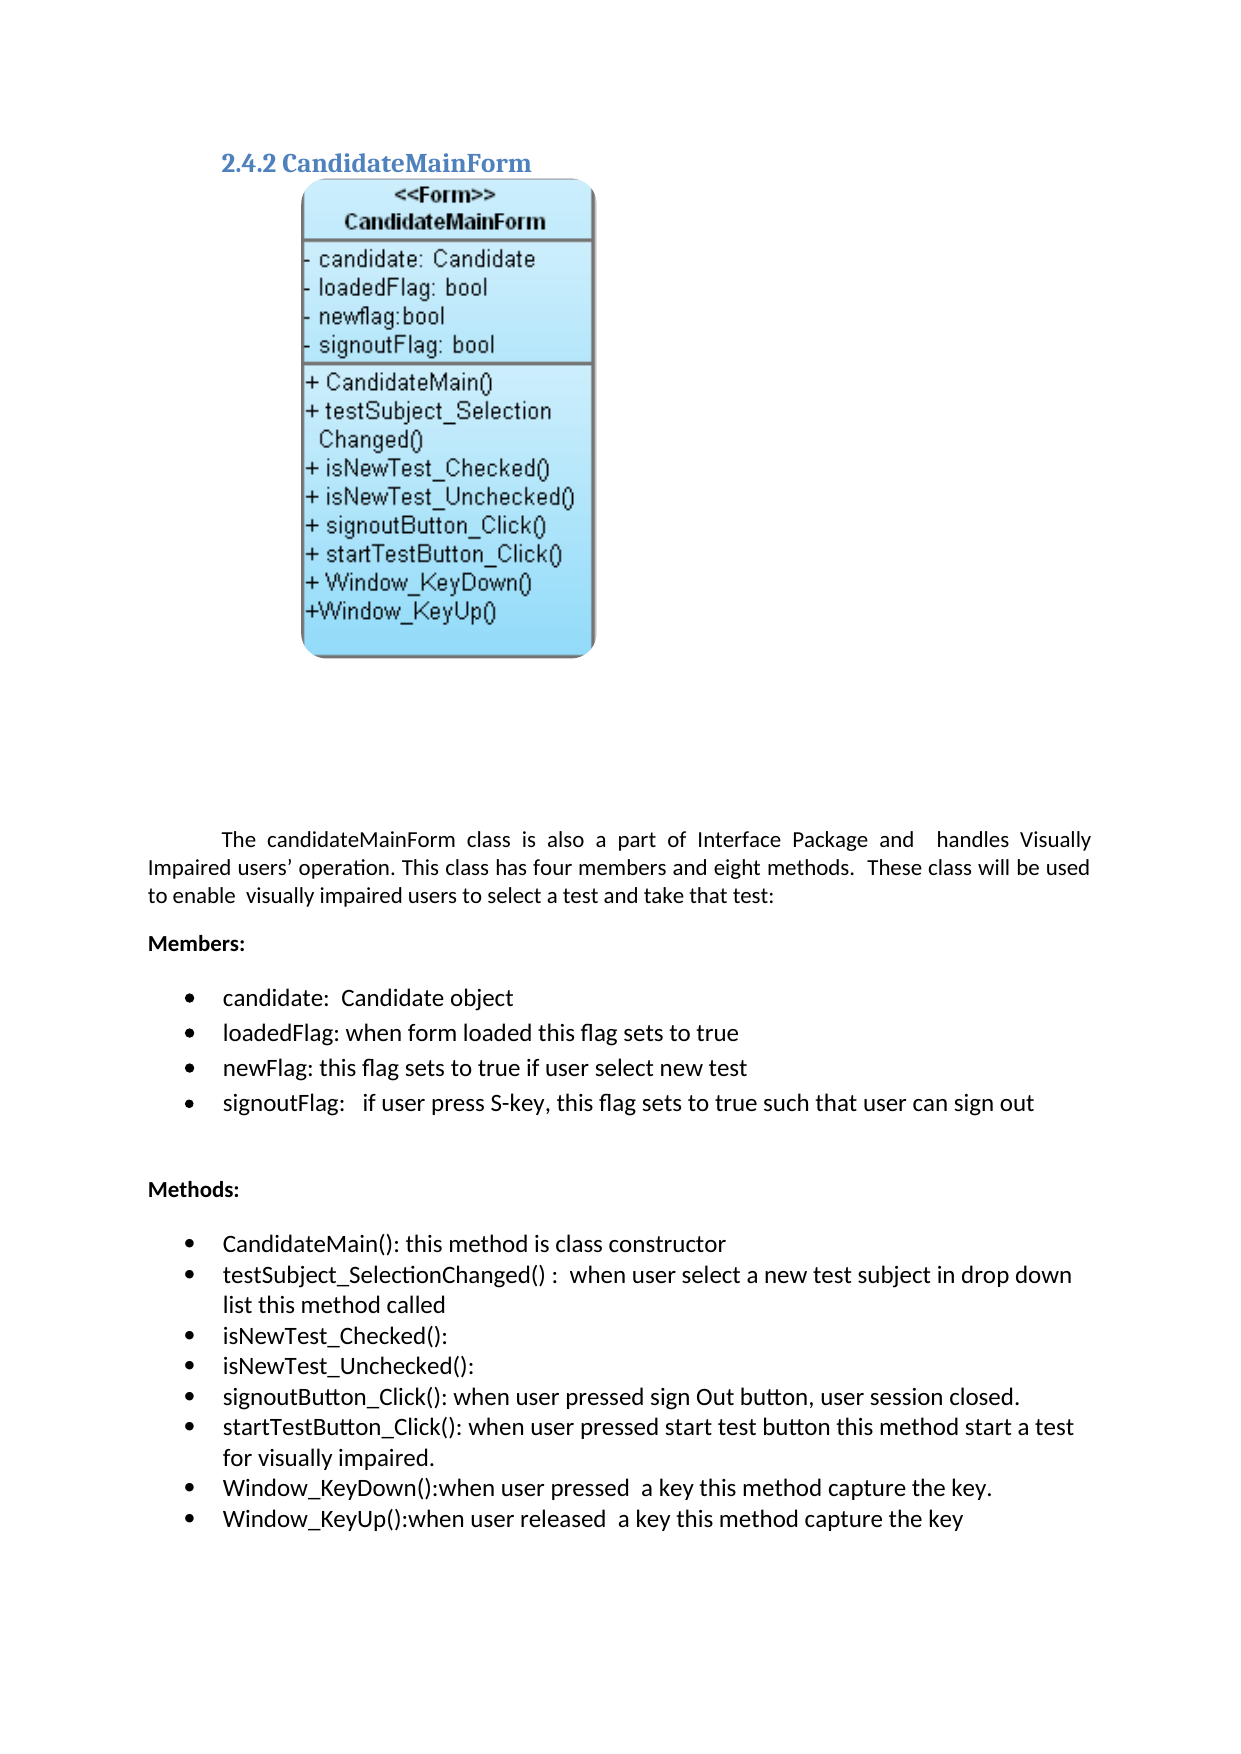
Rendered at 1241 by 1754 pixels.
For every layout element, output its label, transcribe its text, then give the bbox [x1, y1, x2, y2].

subtitle 2.4.2 CandidateMainForm [148, 148, 1093, 179]
text The candidateMainForm class is also a part of Interface Package and handles Visually Impaired users’ operation. This class has four members and eight methods. These class will be used to enable visually impaired users to select a test and take that test: [148, 825, 1093, 909]
list testSubject_SelectionChanged() : when user select a new test subject in drop down list this method called [185, 1259, 1093, 1320]
list signoutButton_Click(): when user pressed sign Out button, user session closed. [185, 1381, 1093, 1411]
picture [301, 178, 597, 659]
list isNewTest_Unchecked(): [185, 1350, 1093, 1381]
text Members: [148, 929, 1093, 958]
list startTestButton_Click(): when user pressed start test button this method start a test for visually impaired. [185, 1411, 1093, 1472]
text Methods: [148, 1175, 1093, 1203]
list newFlag: this flag sets to true if user select new test [185, 1053, 1093, 1083]
list isNewTest_Checked(): [185, 1320, 1093, 1350]
list Window_KeyDown():when user pressed a key this method capture the key. [185, 1472, 1093, 1503]
list Window_KeyUp():when user released a key this method capture the key [185, 1503, 1093, 1533]
list CandidateMain(): this method is class constructor [185, 1228, 1093, 1259]
list signoutFlag: if user press S-key, this flag sets to true such that user can sign out [185, 1088, 1093, 1150]
list candidate: Candidate object [185, 983, 1093, 1013]
list loadedFlag: when form loaded this flag sets to true [185, 1018, 1093, 1048]
